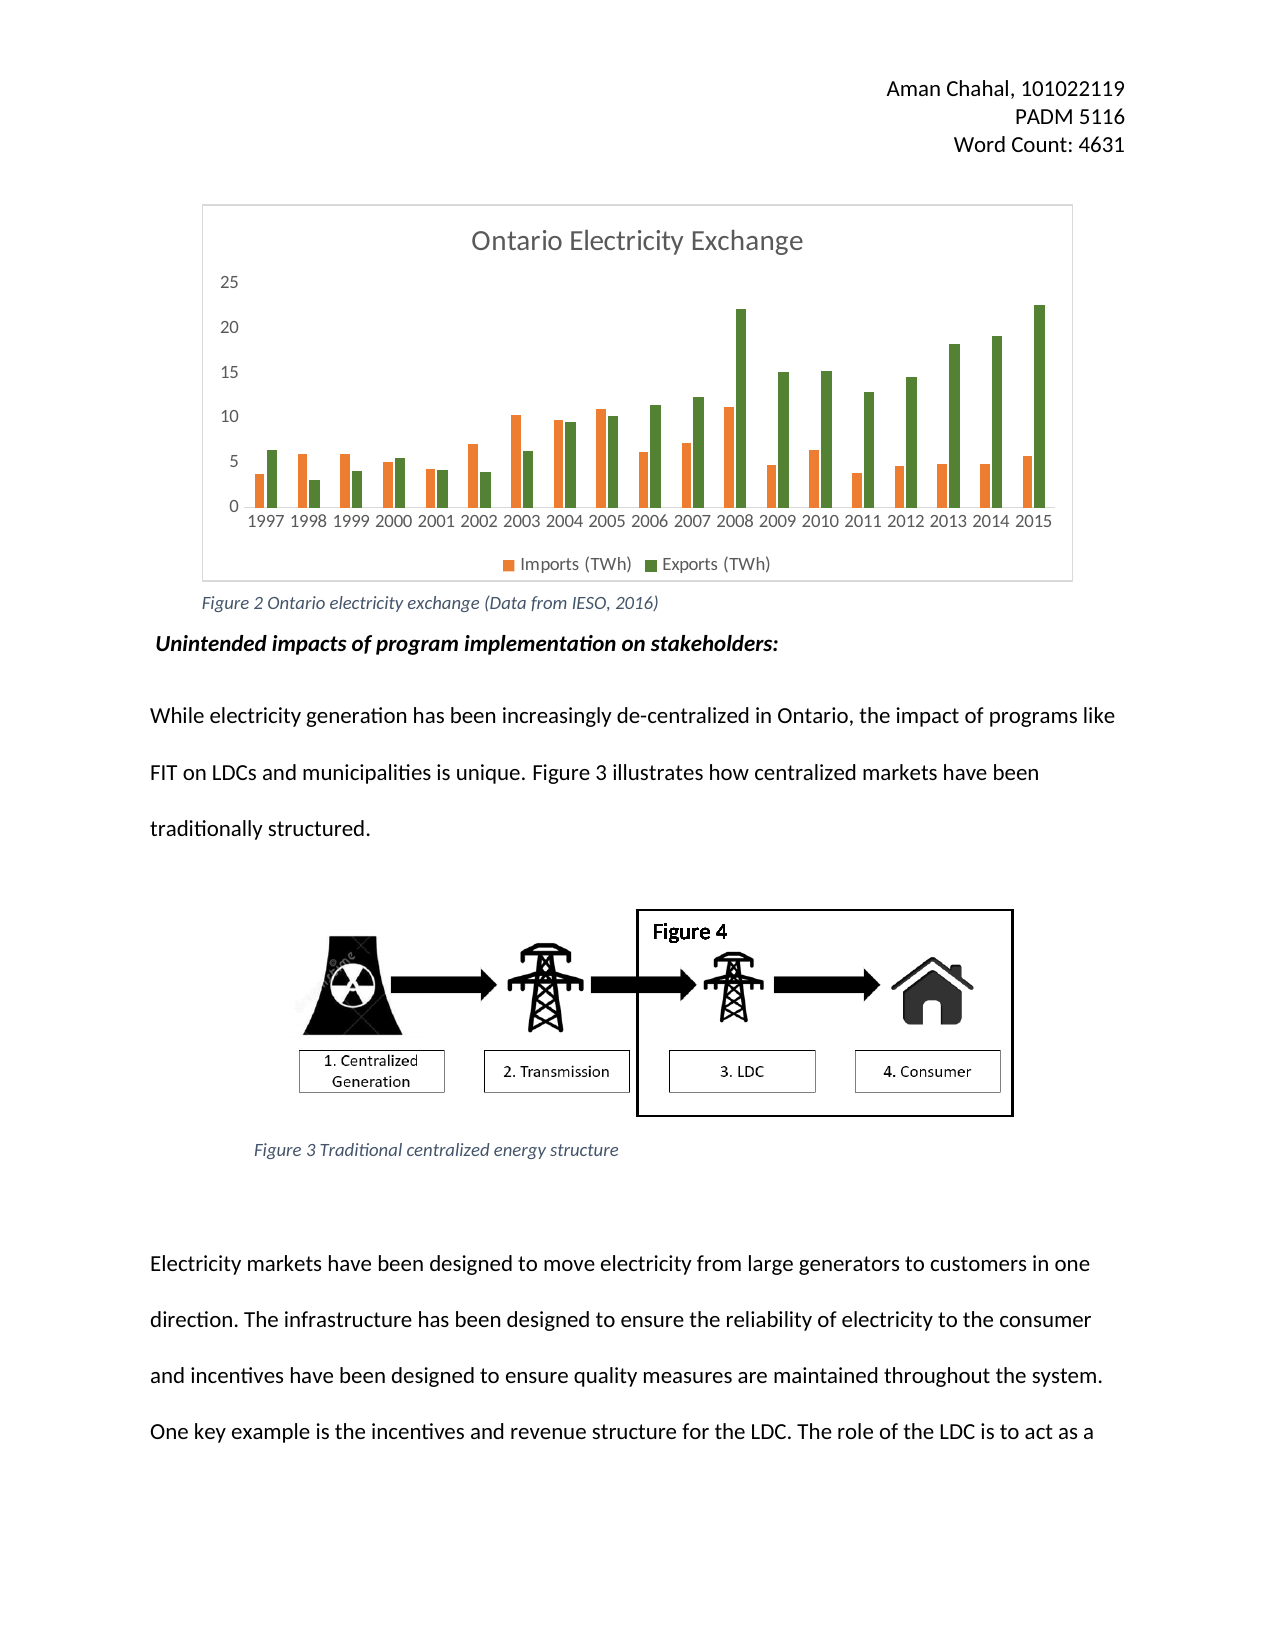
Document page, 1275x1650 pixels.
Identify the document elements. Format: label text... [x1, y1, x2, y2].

text While electricity generation has been increasingly de-centralized in Ontario, the impact of programs like FIT on LDCs and municipalities is unique. Figure 3 illustrates how centralized markets have been traditionally structured. [150, 702, 1125, 842]
picture [639, 920, 1011, 1115]
text Unintended impacts of program implementation on stakeholders: [150, 205, 1125, 657]
picture [254, 920, 1022, 1138]
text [150, 1249, 1125, 1445]
